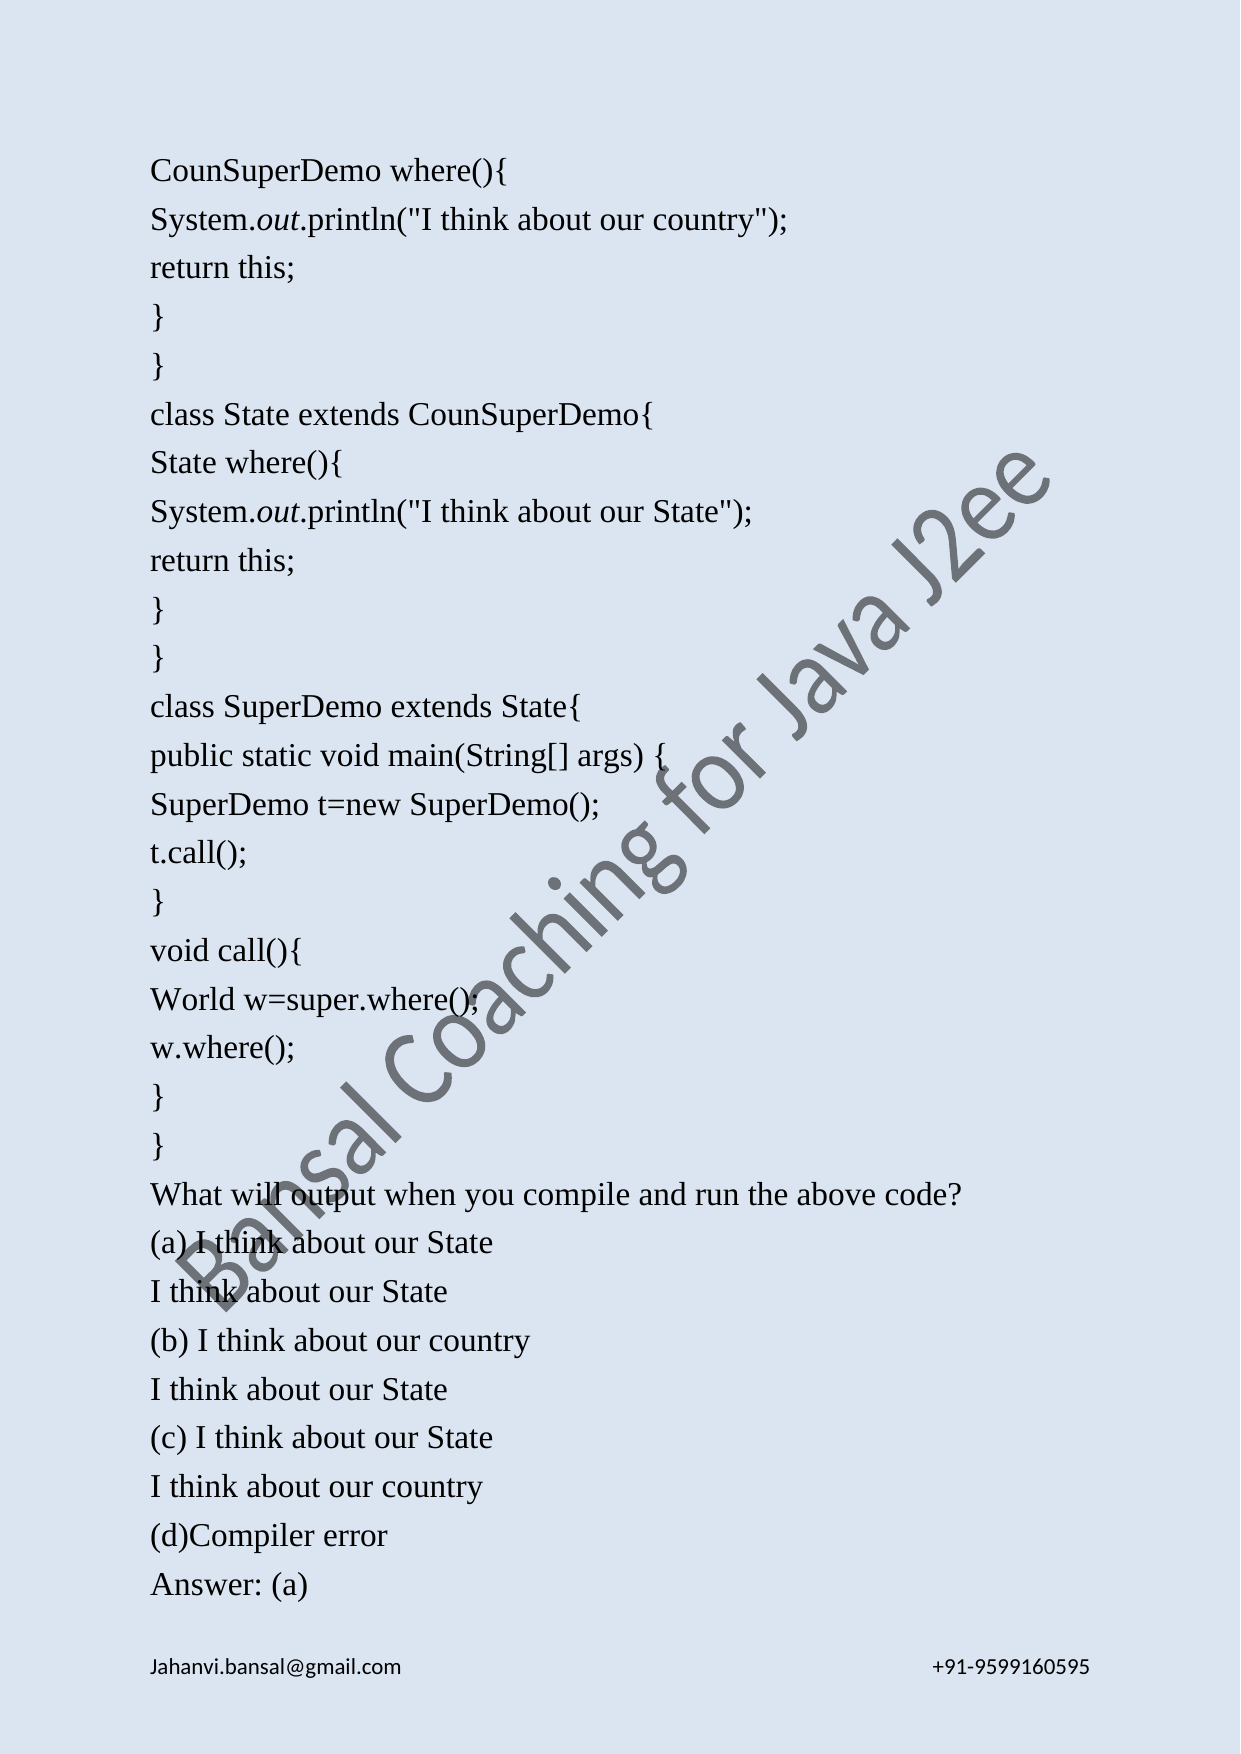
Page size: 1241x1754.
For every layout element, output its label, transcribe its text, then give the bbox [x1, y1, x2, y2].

text (c) I think about our State [150, 1417, 1090, 1456]
text CounSuperDemo where(){ [150, 150, 1090, 188]
text (b) I think about our country [150, 1320, 1090, 1358]
text class SuperDemo extends State{ [150, 686, 1090, 724]
text World w=super.where(); [150, 979, 1090, 1017]
text } [150, 345, 1090, 383]
text t.call(); [150, 832, 1090, 871]
text SuperDemo t=new SuperDemo(); [150, 784, 1090, 822]
text I think about our country [150, 1466, 1090, 1504]
text I think about our State [150, 1271, 1090, 1309]
text (d)Compiler error [150, 1515, 1090, 1553]
text What will output when you compile and run the above code? [150, 1174, 1090, 1212]
text void call(){ [150, 930, 1090, 968]
text I think about our State [150, 1369, 1090, 1407]
text } [150, 881, 1090, 919]
text } [150, 637, 1090, 676]
text w.where(); [150, 1027, 1090, 1066]
text Answer: (a) [150, 1564, 1090, 1602]
text } [150, 1076, 1090, 1114]
text } [150, 296, 1090, 334]
text } [150, 589, 1090, 627]
text State where(){ [150, 442, 1090, 481]
text System.out.println("I think about our State"); [150, 491, 1090, 529]
text public static void main(String[] args) { [150, 735, 1090, 773]
text return this; [150, 540, 1090, 578]
text System.out.println("I think about our country"); [150, 199, 1090, 237]
text } [150, 1125, 1090, 1163]
text return this; [150, 247, 1090, 286]
text (a) I think about our State [150, 1222, 1090, 1261]
text class State extends CounSuperDemo{ [150, 394, 1090, 432]
